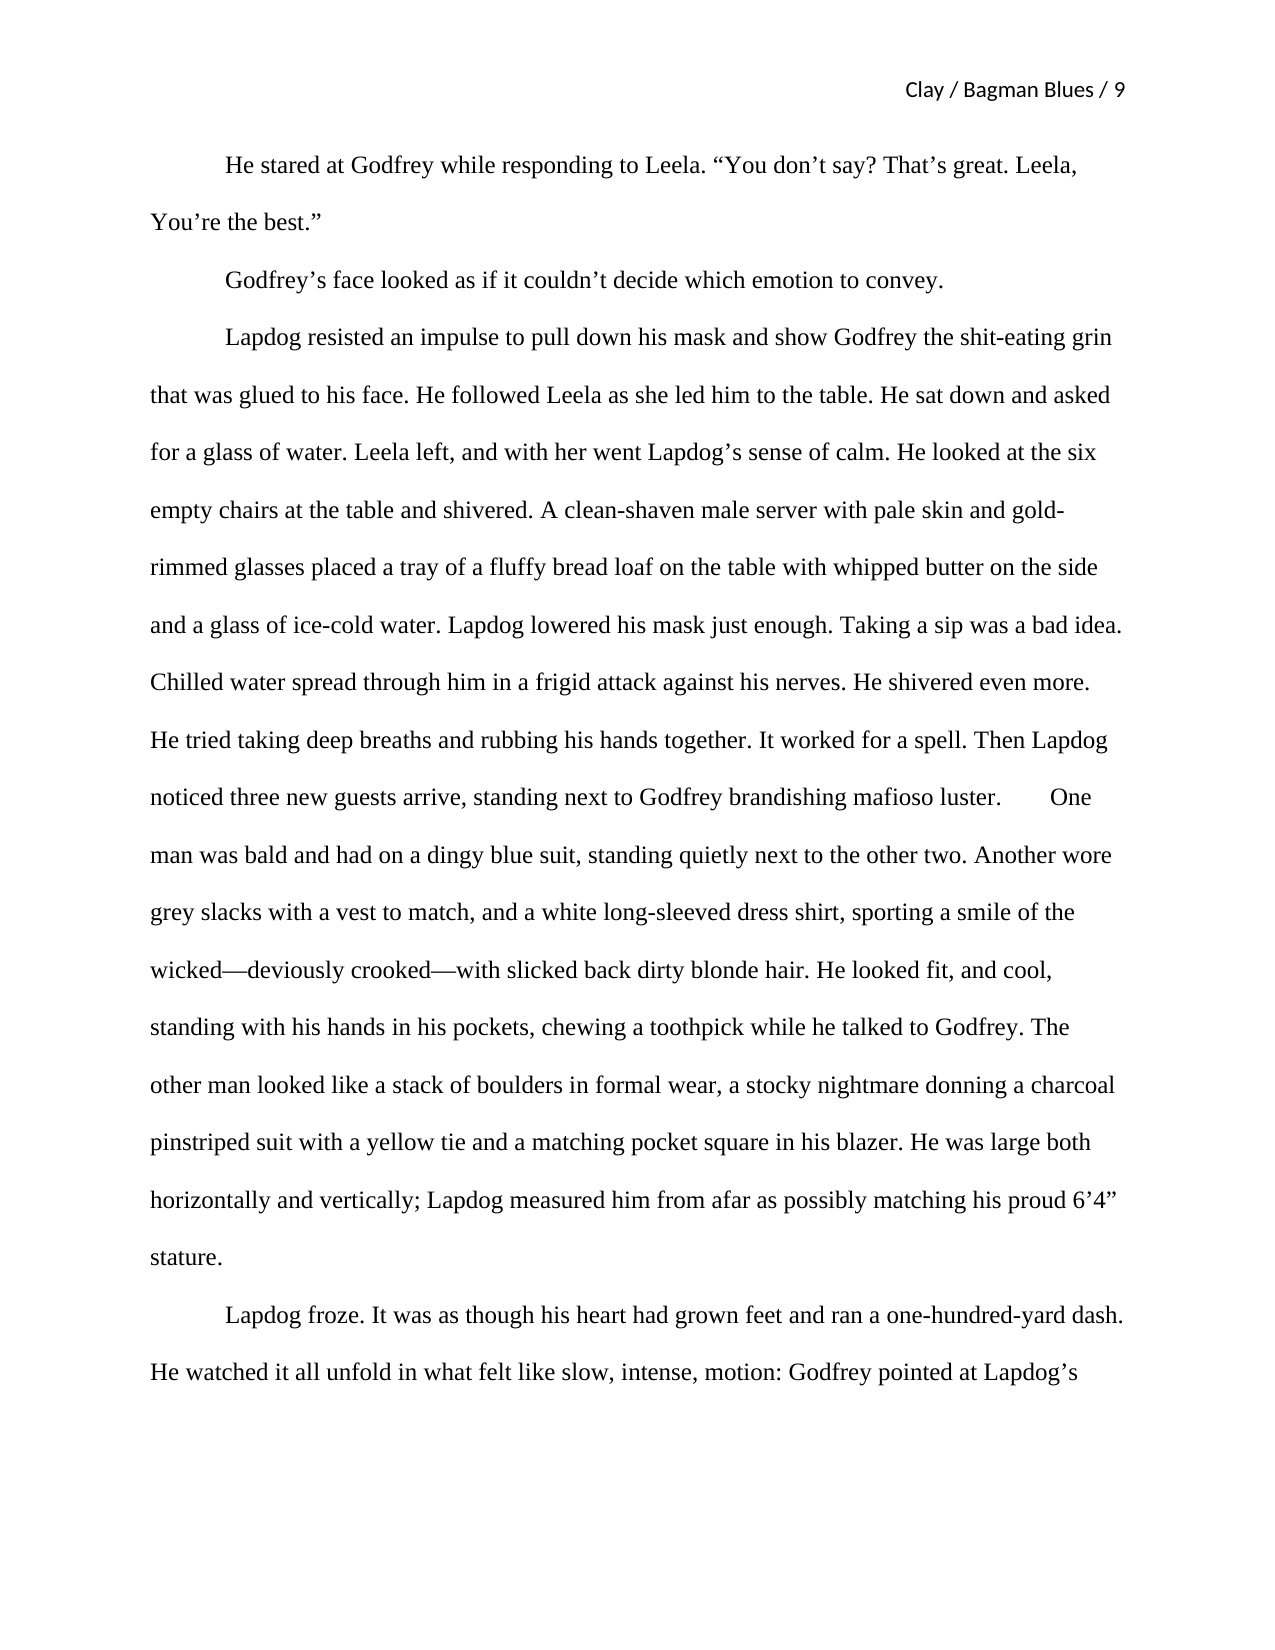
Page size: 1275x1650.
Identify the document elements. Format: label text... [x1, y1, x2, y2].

text Godfrey’s face looked as if it couldn’t decide which emotion to convey. [150, 265, 1125, 294]
text Lapdog resisted an impulse to pull down his mask and show Godfrey the shit-eating grin that was glued to his face. He followed Leela as she led him to the table. He sat down and asked for a glass of water. Leela left, and with her went Lapdog’s sense of calm. He looked at the six empty chairs at the table and shivered. A clean-shaven male server with pale skin and gold-rimmed glasses placed a tray of a fluffy bread loaf on the table with whipped butter on the side and a glass of ice-cold water. Lapdog lowered his mask just enough. Taking a sip was a bad idea. Chilled water spread through him in a frigid attack against his nerves. He shivered even more. He tried taking deep breaths and rubbing his hands together. It worked for a spell. Then Lapdog noticed three new guests arrive, standing next to Godfrey brandishing mafioso luster. One man was bald and had on a dingy blue suit, standing quietly next to the other two. Another wore grey slacks with a vest to match, and a white long-sleeved dress shirt, sporting a smile of the wicked—deviously crooked—with slicked back dirty blonde hair. He looked fit, and cool, standing with his hands in his pockets, chewing a toothpick while he talked to Godfrey. The other man looked like a stack of boulders in formal wear, a stocky nightmare donning a charcoal pinstriped suit with a yellow tie and a matching pocket square in his blazer. He was large both horizontally and vertically; Lapdog measured him from afar as possibly matching his proud 6’4” stature. [150, 322, 1125, 1271]
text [150, 1300, 1125, 1386]
text He stared at Godfrey while responding to Leela. “You don’t say? That’s great. Leela, You’re the best.” [150, 150, 1125, 236]
